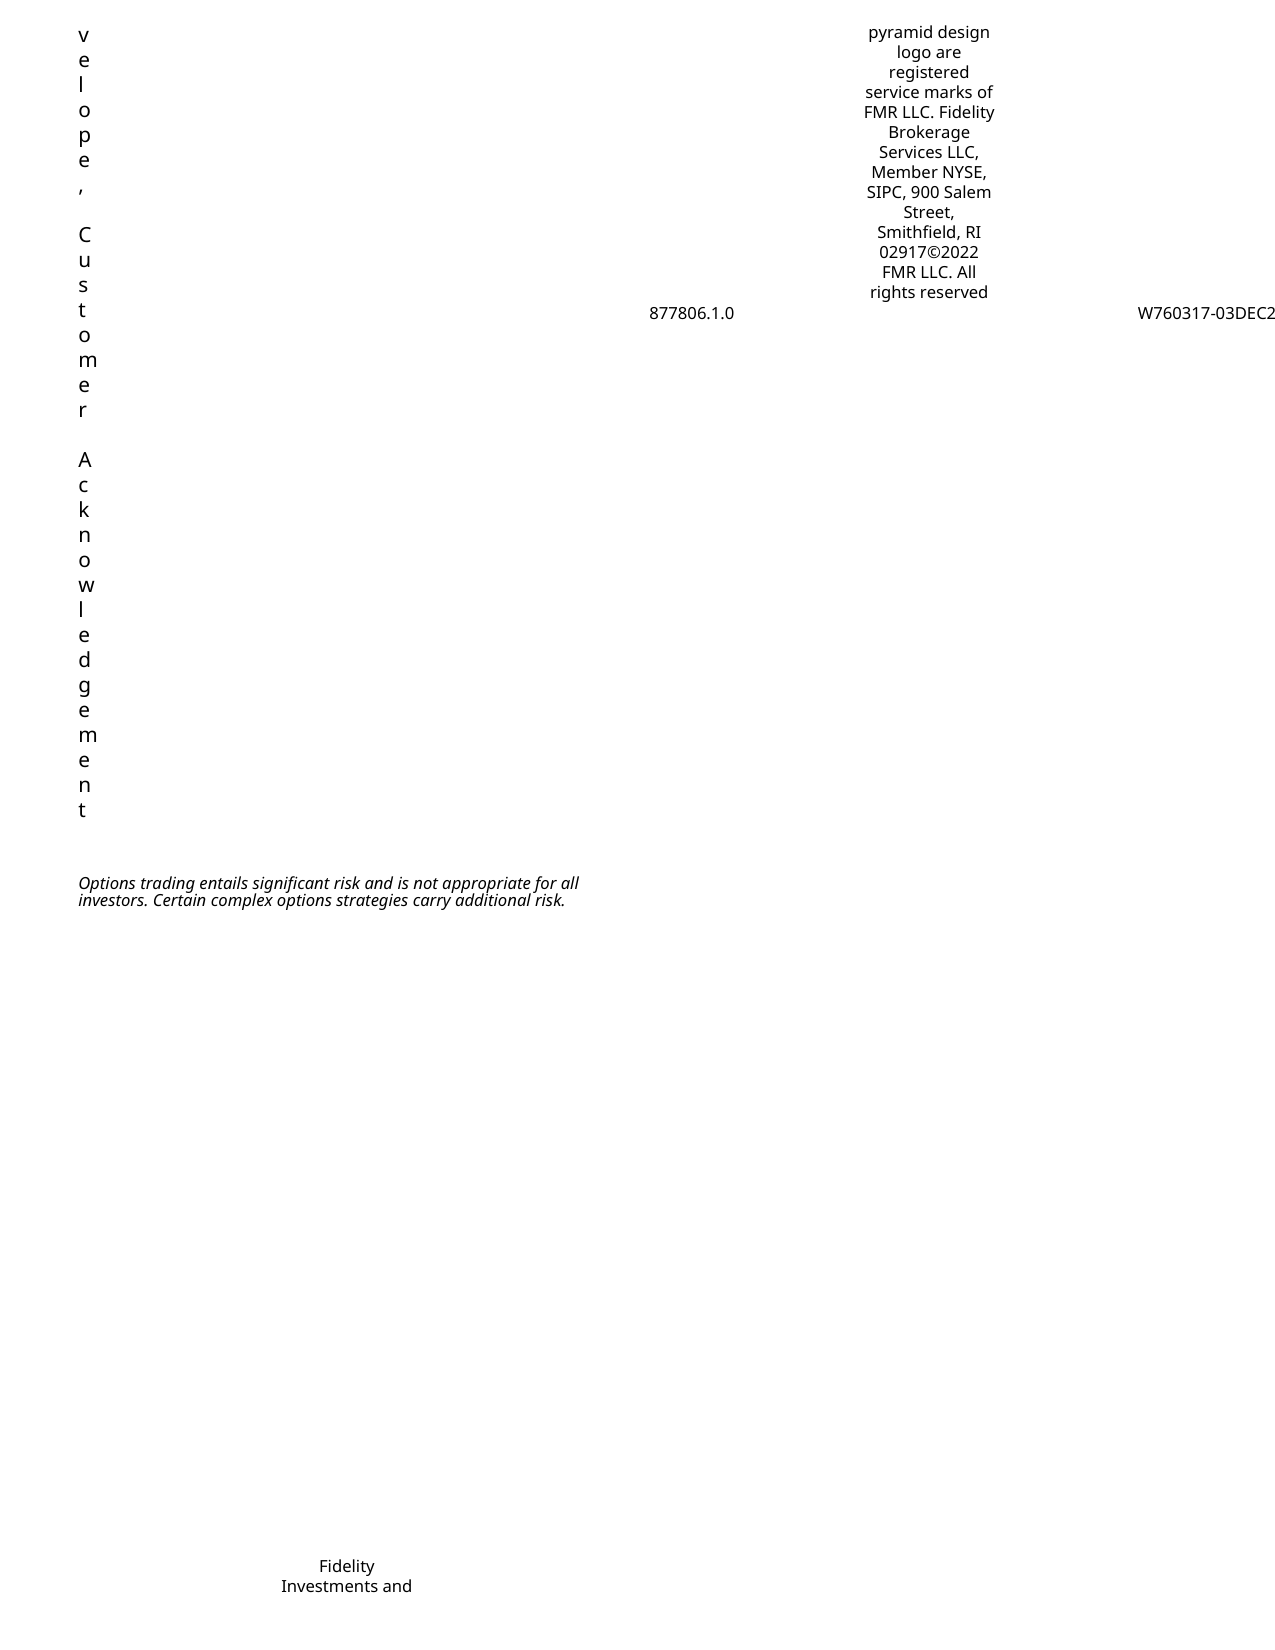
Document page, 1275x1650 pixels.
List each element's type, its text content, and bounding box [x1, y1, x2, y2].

text Fidelity Investments and pyramid design logo are registered service marks of FMR LLC. Fidelity Brokerage Services LLC, Member NYSE, SIPC, 900 Salem Street, Smithfield, RI 02917©2022 FMR LLC. All rights reserved [863, 23, 995, 303]
text Options trading entails significant risk and is not appropriate for all investors. Certain complex options strategies carry additional risk. [78, 876, 623, 910]
table_header W760317-03DEC22 [1018, 304, 1275, 321]
table_header 877806.1.0 [629, 304, 1017, 321]
